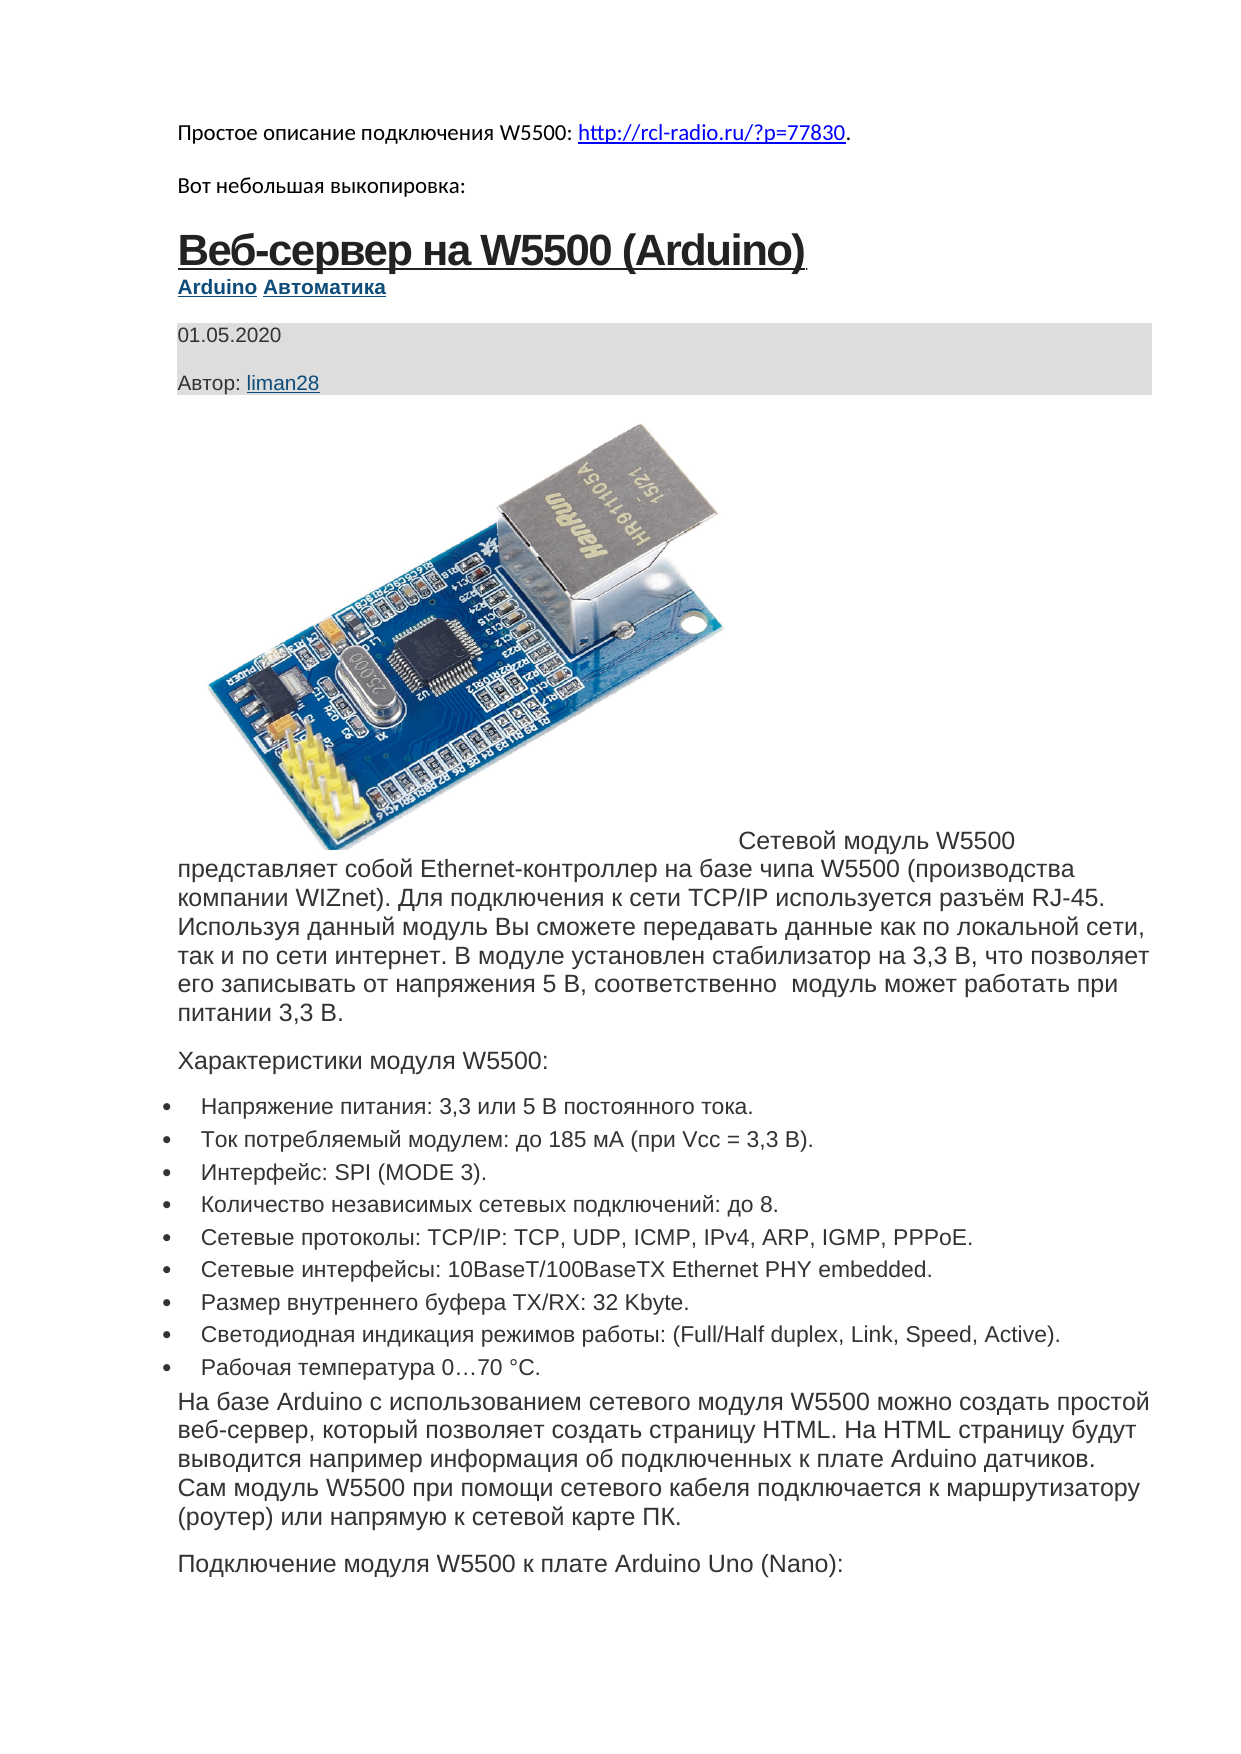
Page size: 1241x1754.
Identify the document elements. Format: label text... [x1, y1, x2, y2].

picture [177, 419, 739, 850]
list Сетевые протоколы: TCP/IP: TCP, UDP, ICMP, IPv4, ARP, IGMP, PPPoE. [163, 1224, 1152, 1250]
text 01.05.2020 [177, 323, 1152, 347]
list Размер внутреннего буфера TX/RX: 32 Kbyte. [163, 1289, 1152, 1315]
list Сетевые интерфейсы: 10BaseT/100BaseTX Ethernet PHY embedded. [163, 1256, 1152, 1283]
text Подключение модуля W5500 к плате Arduino Uno (Nano): [177, 1549, 1152, 1578]
list Светодиодная индикация режимов работы: (Full/Half duplex, Link, Speed, Active). [163, 1321, 1152, 1348]
text Простое описание подключения W5500: http://rcl-radio.ru/?p=77830. [177, 118, 1152, 146]
text На базе Arduino с использованием сетевого модуля W5500 можно создать простой веб-сервер, который позволяет создать страницу HTML. На HTML страницу будут выводится например информация об подключенных к плате Arduino датчиков. Сам модуль W5500 при помощи сетевого кабеля подключается к маршрутизатору (роутер) или напрямую к сетевой карте ПК. [177, 1387, 1152, 1530]
subtitle Веб-сервер на W5500 (Arduino) [177, 224, 1152, 274]
text Характеристики модуля W5500: [177, 1046, 1152, 1074]
text Автор: liman28 [177, 371, 1152, 395]
list Рабочая температура 0…70 °C. [163, 1354, 1152, 1380]
list Количество независимых сетевых подключений: до 8. [163, 1191, 1152, 1217]
list Ток потребляемый модулем: до 185 мА (при Vcc = 3,3 В). [163, 1126, 1152, 1152]
list Интерфейс: SPI (MODE 3). [163, 1158, 1152, 1185]
text Вот небольшая выкопировка: [177, 171, 1152, 199]
list Напряжение питания: 3,3 или 5 В постоянного тока. [163, 1093, 1152, 1119]
text Arduino Автоматика [177, 274, 1152, 298]
